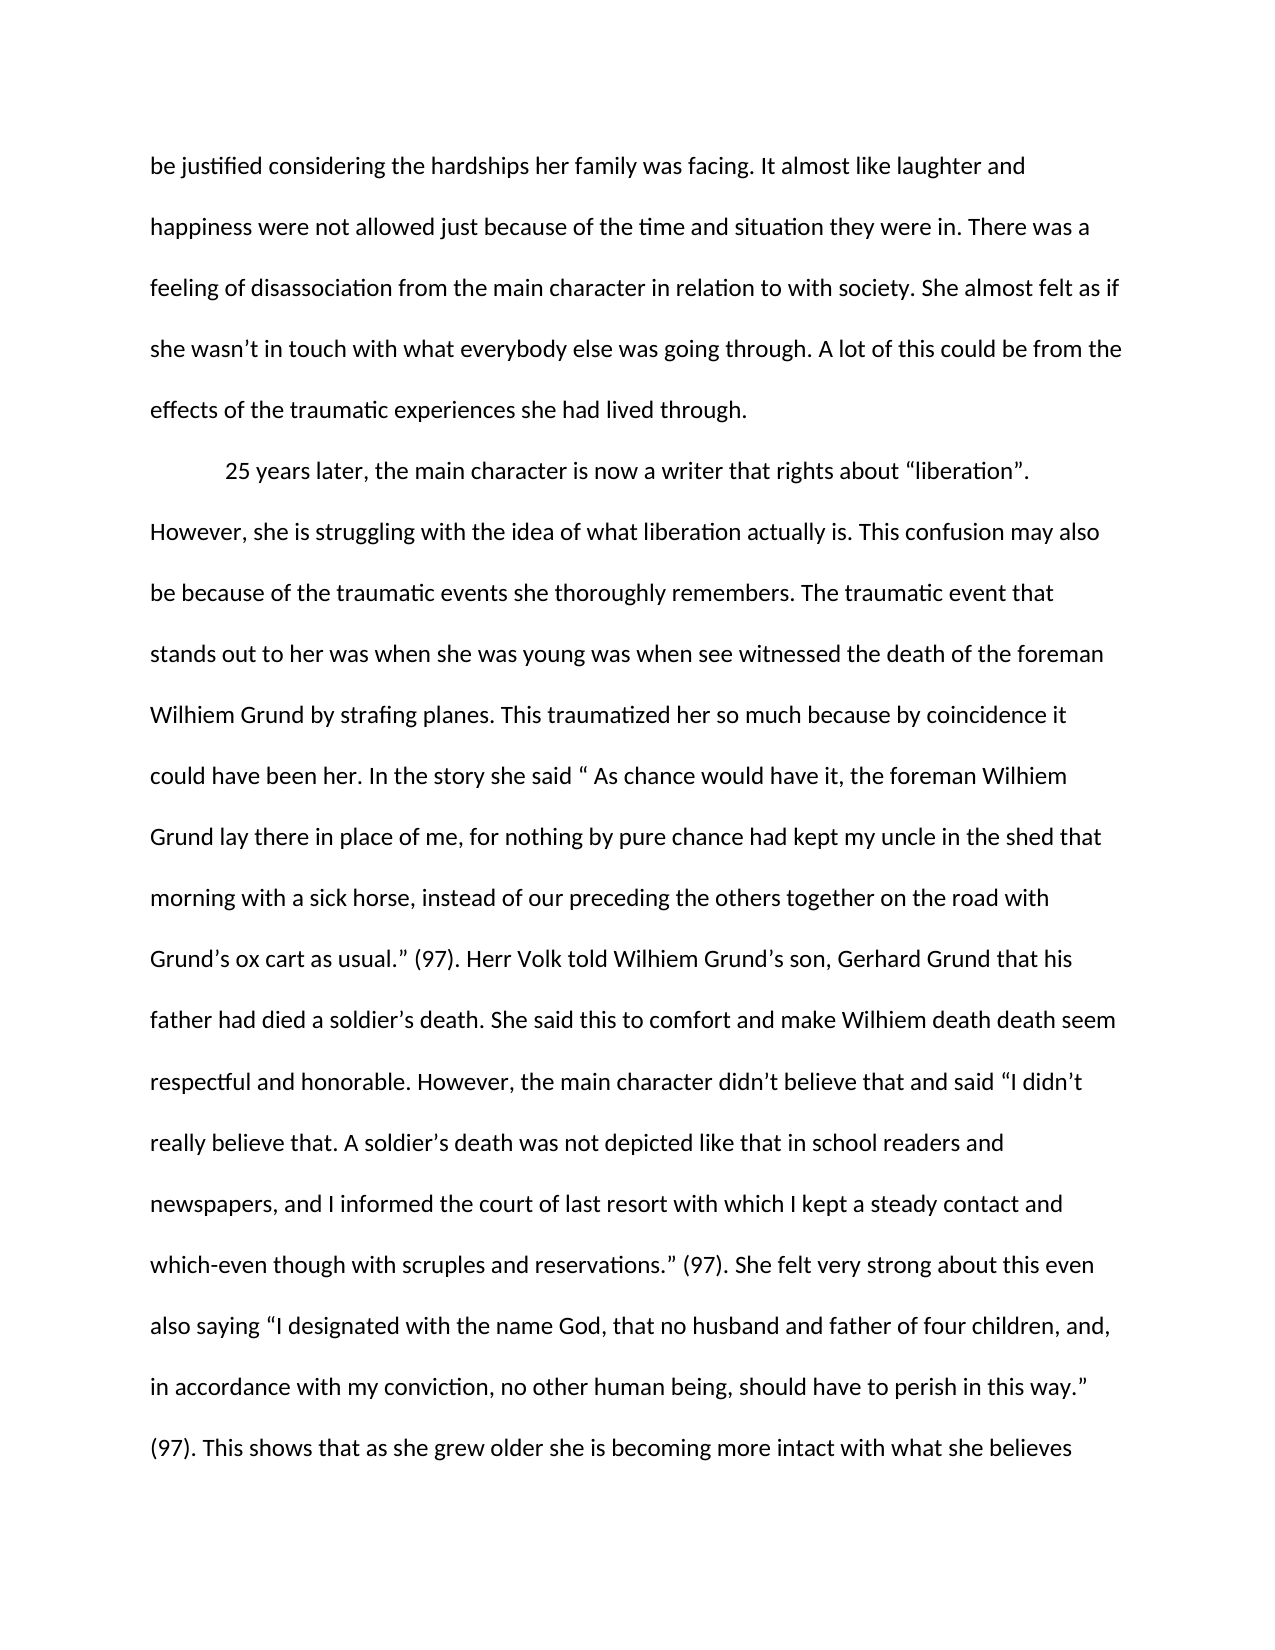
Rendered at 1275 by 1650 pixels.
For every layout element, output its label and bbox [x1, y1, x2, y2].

text [150, 455, 1125, 1462]
text [150, 150, 1125, 425]
